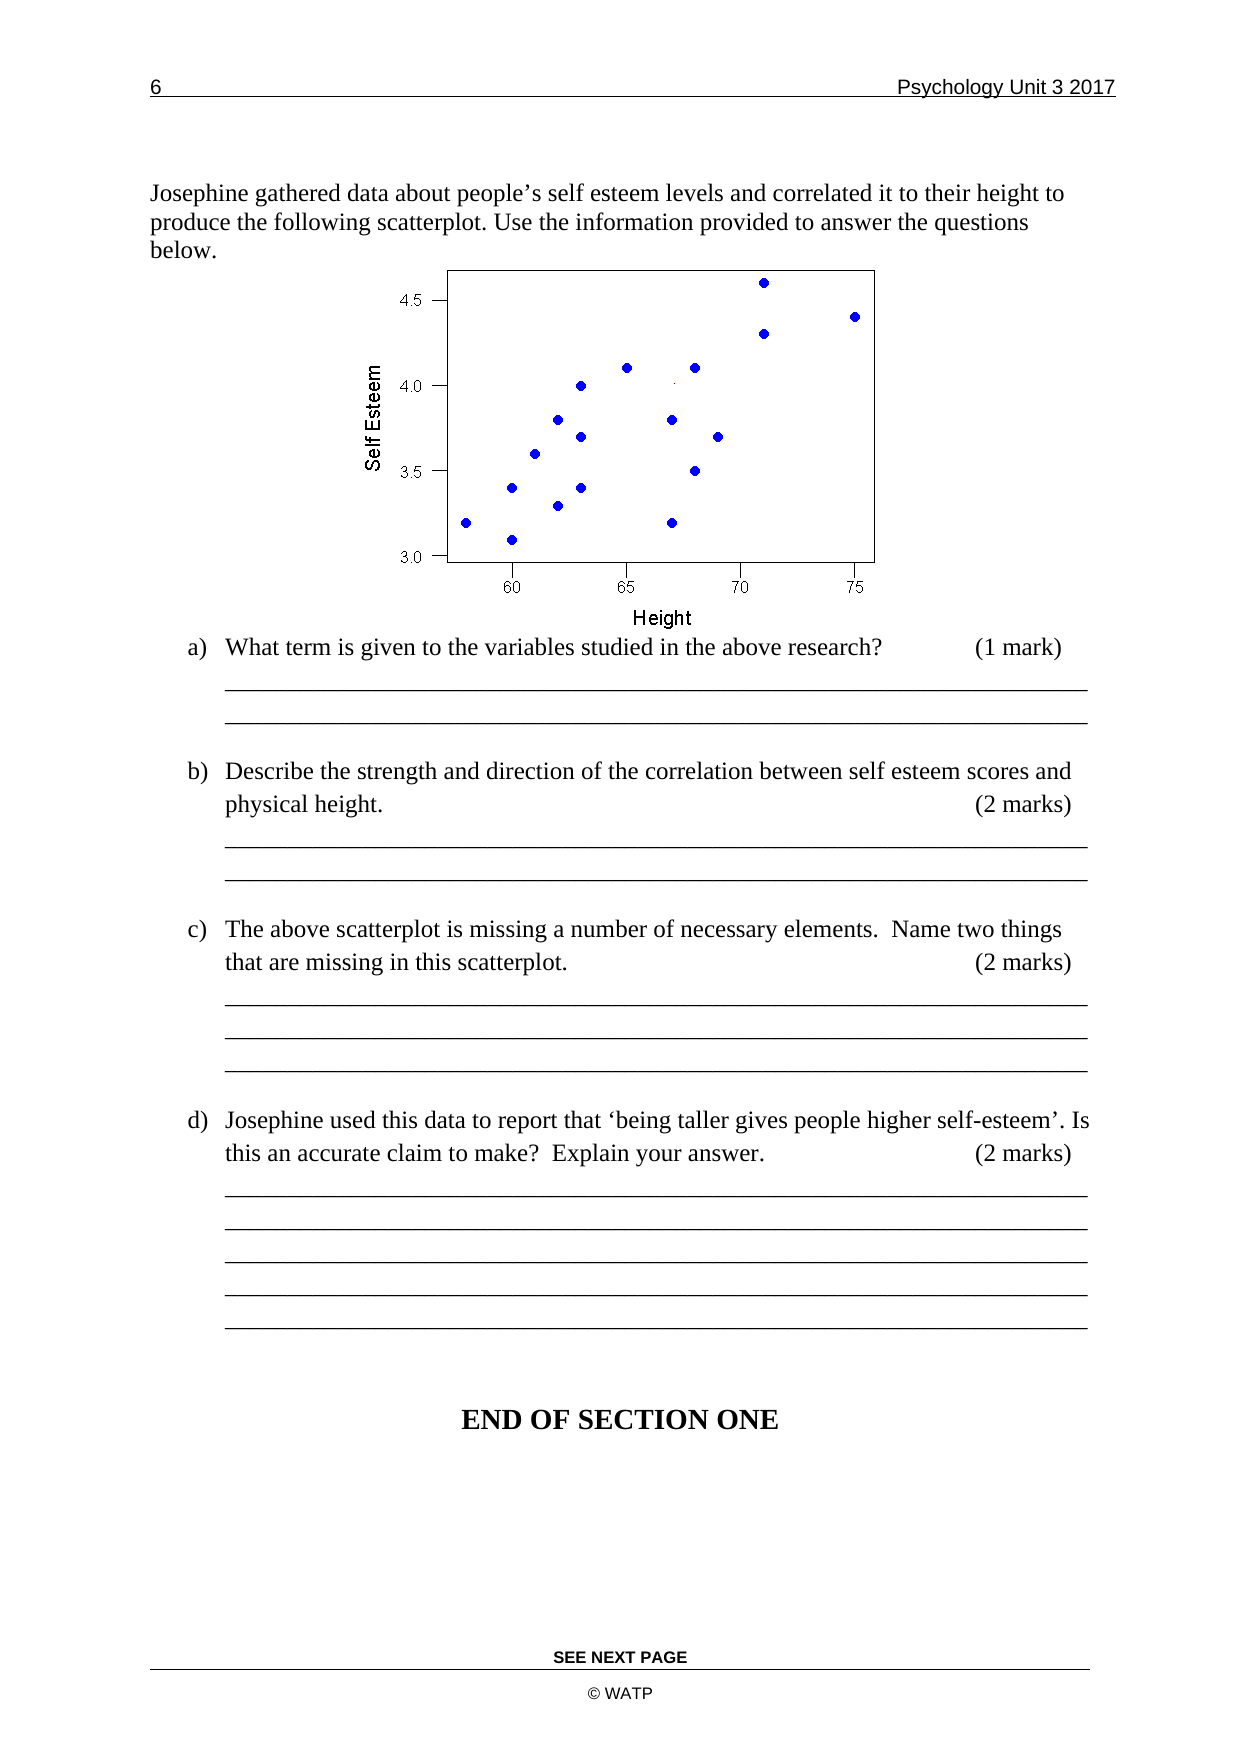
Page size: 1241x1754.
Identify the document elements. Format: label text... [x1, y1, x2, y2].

picture [360, 264, 880, 632]
list Describe the strength and direction of the correlation between self esteem scores and physical height. (2 marks) __________________________________________________________________________________________________________________________________________ [187, 756, 1090, 911]
text END OF SECTION ONE [150, 1402, 1090, 1435]
list What term is given to the variables studied in the above research? (1 mark) __________________________________________________________________________________________________________________________________________ [187, 632, 1090, 753]
list The above scatterplot is missing a number of necessary elements. Name two things that are missing in this scatterplot. (2 marks) _______________________________________________________________________________________________________________________________________________________________________________________________________________ [187, 914, 1090, 1101]
text Josephine gathered data about people’s self esteem levels and correlated it to their height to produce the following scatterplot. Use the information provided to answer the questions below. [150, 178, 1090, 264]
list Josephine used this data to report that ‘being taller gives people higher self-esteem’. Is this an accurate claim to make? Explain your answer. (2 marks) _________________________________________________________________________________________________________________________________________________________________________________________________________________________________________________________________________________________________________________________________________________________ [187, 1105, 1090, 1332]
